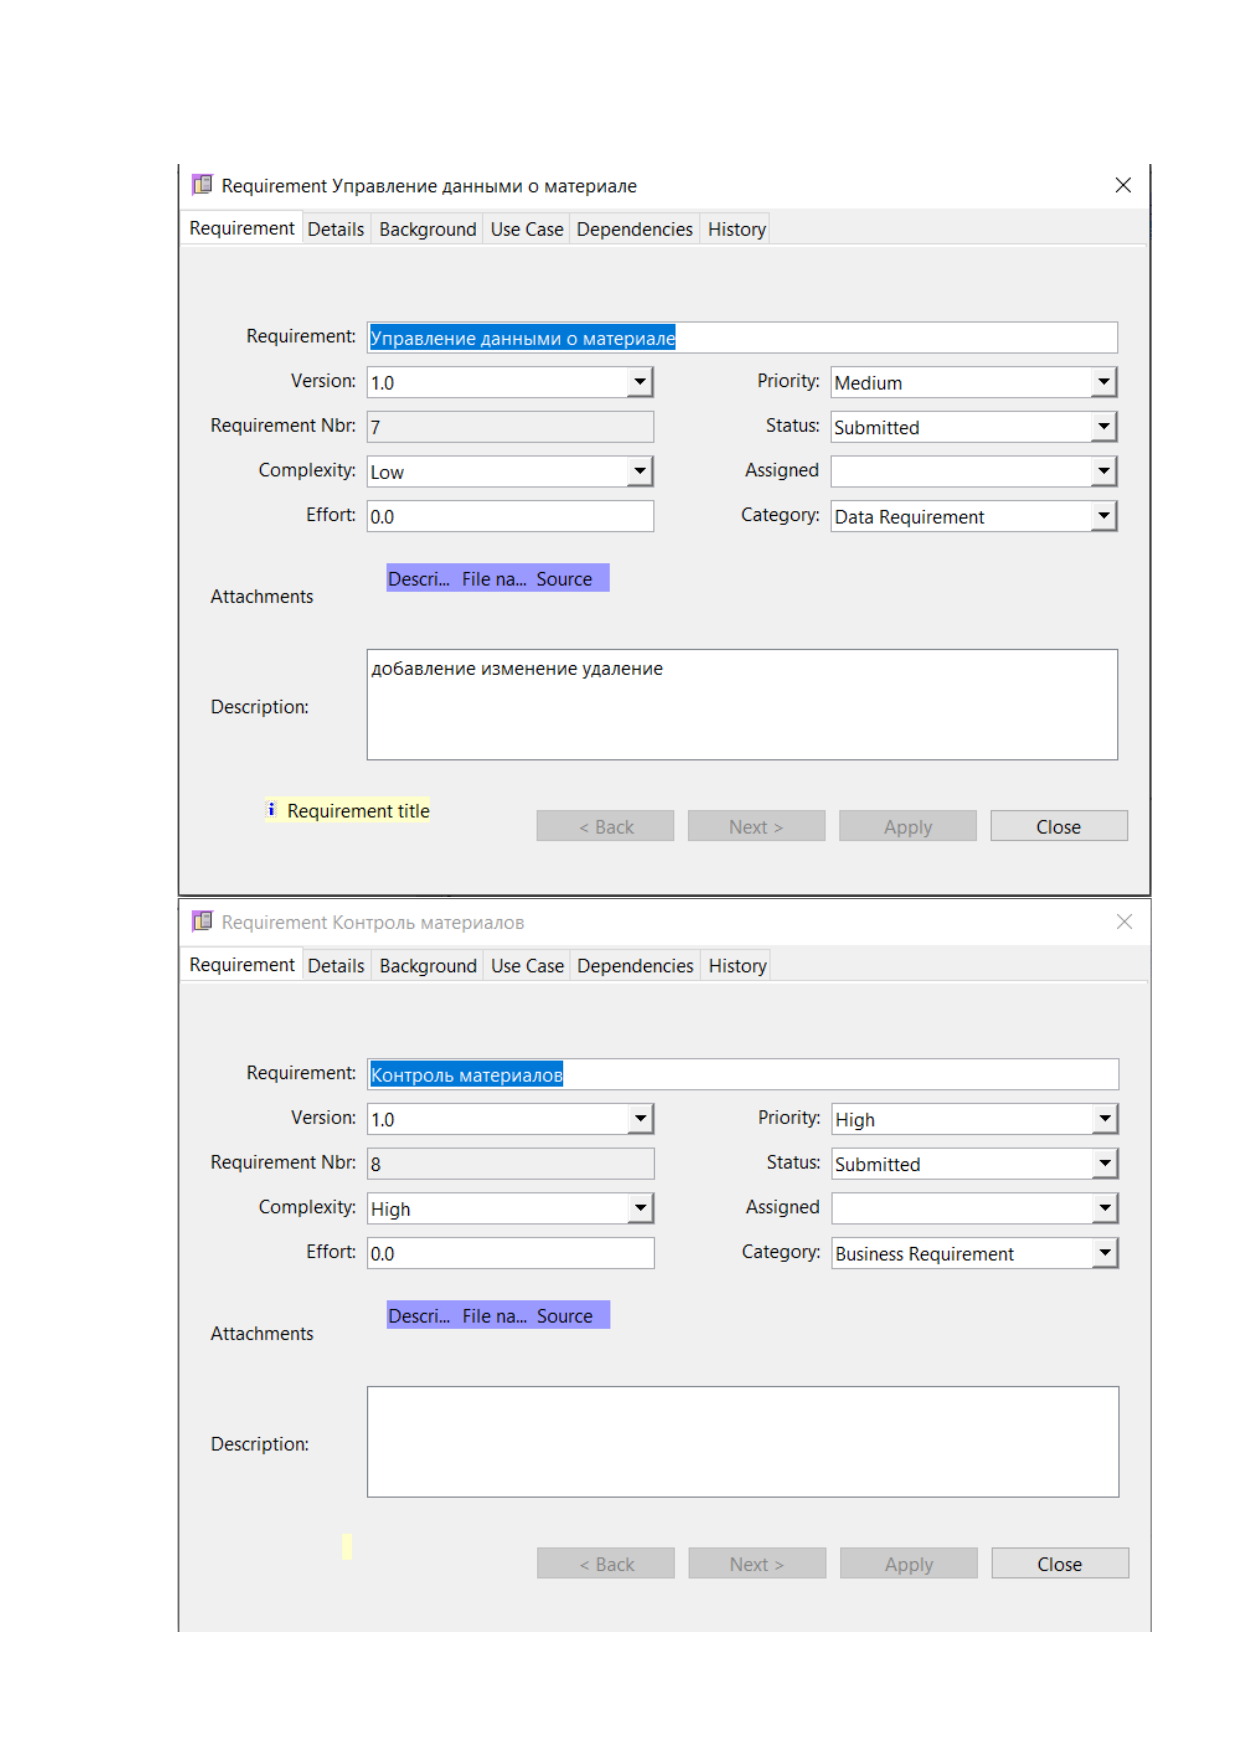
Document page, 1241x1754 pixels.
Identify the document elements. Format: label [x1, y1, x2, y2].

picture [177, 898, 1152, 1632]
picture [177, 164, 1152, 897]
